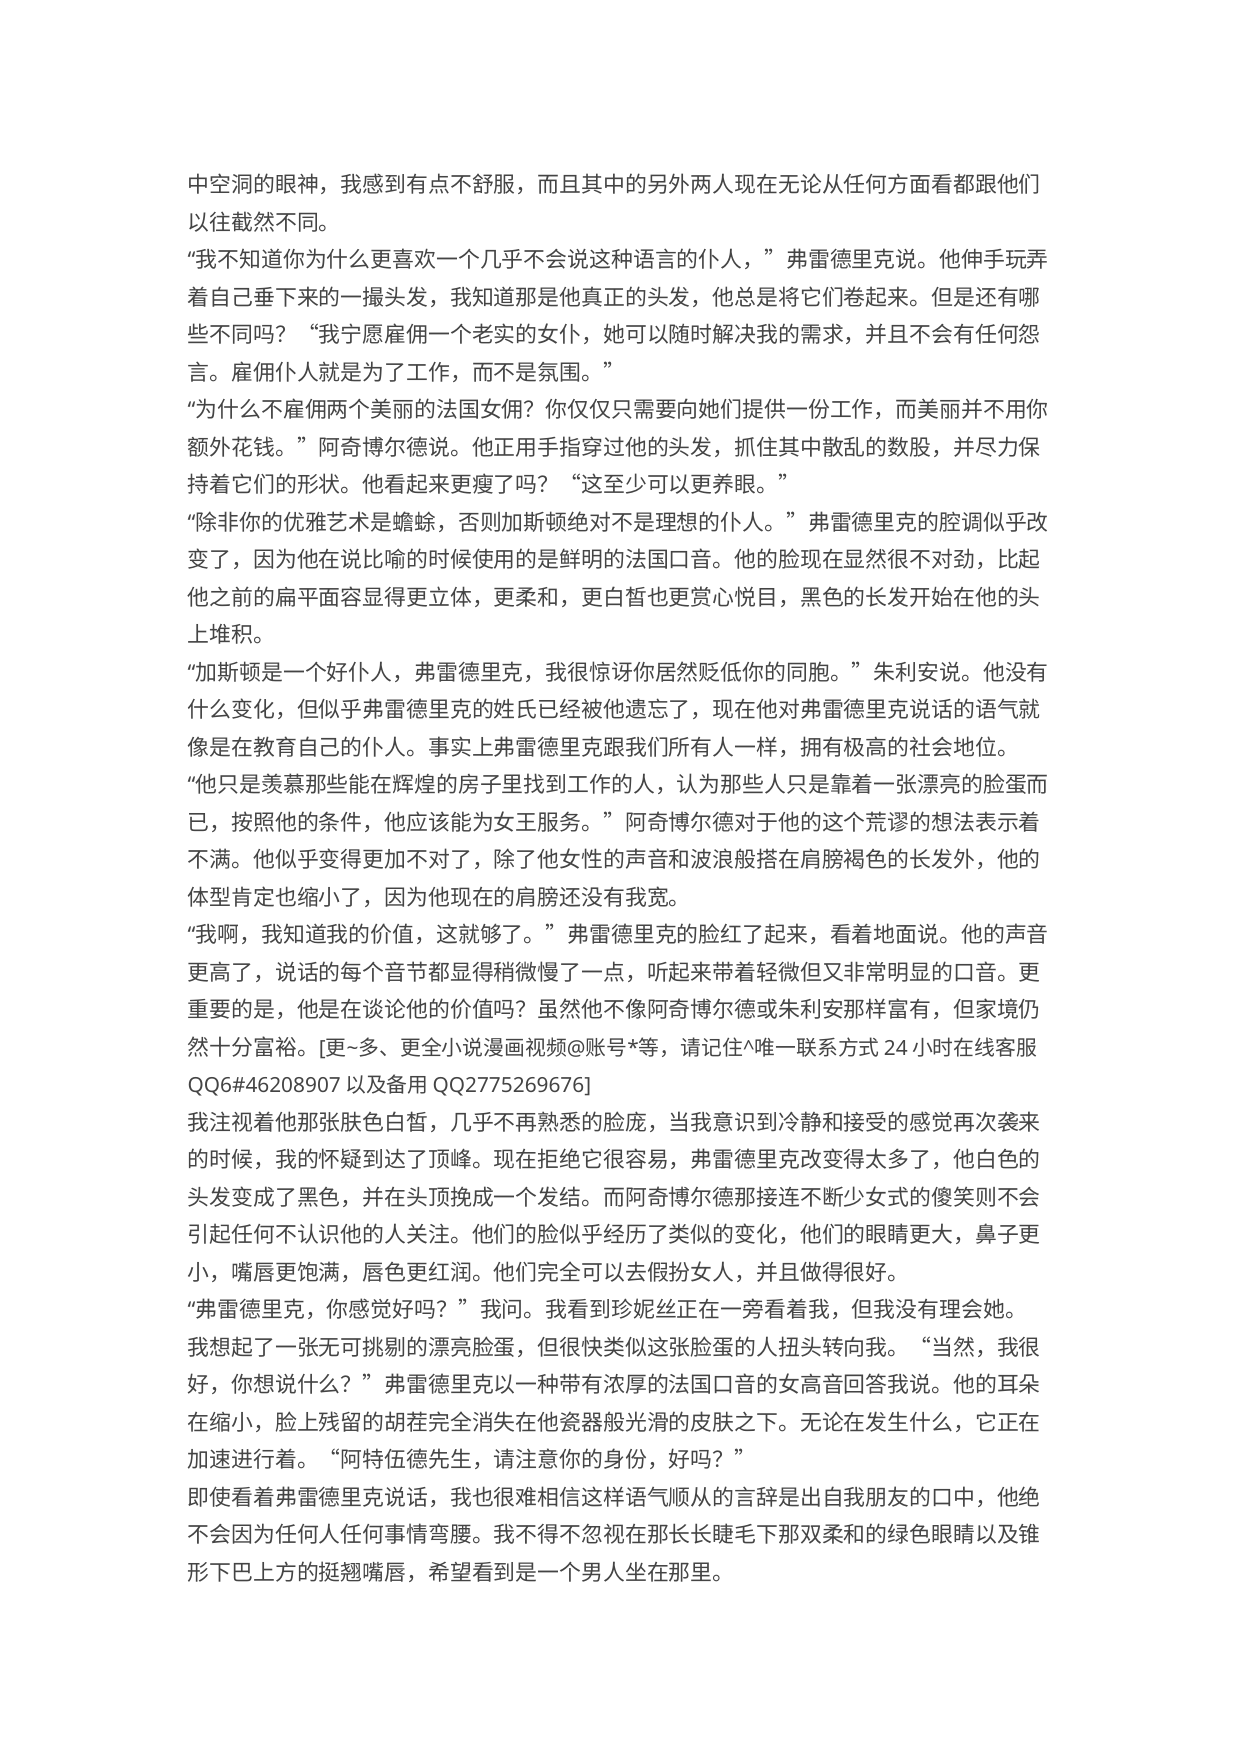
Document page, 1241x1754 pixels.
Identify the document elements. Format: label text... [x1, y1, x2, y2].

text “加斯顿是一个好仆人，弗雷德里克，我很惊讶你居然贬低你的同胞。”朱利安说。他没有什么变化，但似乎弗雷德里克的姓氏已经被他遗忘了，现在他对弗雷德里克说话的语气就像是在教育自己的仆人。事实上弗雷德里克跟我们所有人一样，拥有极高的社会地位。 [187, 652, 1053, 764]
text “我不知道你为什么更喜欢一个几乎不会说这种语言的仆人，”弗雷德里克说。他伸手玩弄着自己垂下来的一撮头发，我知道那是他真正的头发，他总是将它们卷起来。但是还有哪些不同吗？“我宁愿雇佣一个老实的女仆，她可以随时解决我的需求，并且不会有任何怨言。雇佣仆人就是为了工作，而不是氛围。” [187, 239, 1053, 389]
text 我注视着他那张肤色白皙，几乎不再熟悉的脸庞，当我意识到冷静和接受的感觉再次袭来的时候，我的怀疑到达了顶峰。现在拒绝它很容易，弗雷德里克改变得太多了，他白色的头发变成了黑色，并在头顶挽成一个发结。而阿奇博尔德那接连不断少女式的傻笑则不会引起任何不认识他的人关注。他们的脸似乎经历了类似的变化，他们的眼睛更大，鼻子更小，嘴唇更饱满，唇色更红润。他们完全可以去假扮女人，并且做得很好。 [187, 1102, 1053, 1289]
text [187, 164, 1053, 239]
text “我啊，我知道我的价值，这就够了。”弗雷德里克的脸红了起来，看着地面说。他的声音更高了，说话的每个音节都显得稍微慢了一点，听起来带着轻微但又非常明显的口音。更重要的是，他是在谈论他的价值吗？虽然他不像阿奇博尔德或朱利安那样富有，但家境仍然十分富裕。[更~多、更全小说漫画视频@账号*等，请记住^唯一联系方式24小时在线客服QQ6#46208907以及备用QQ2775269676] [187, 914, 1053, 1102]
text 即使看着弗雷德里克说话，我也很难相信这样语气顺从的言辞是出自我朋友的口中，他绝不会因为任何人任何事情弯腰。我不得不忽视在那长长睫毛下那双柔和的绿色眼睛以及锥形下巴上方的挺翘嘴唇，希望看到是一个男人坐在那里。 [187, 1477, 1053, 1589]
text “除非你的优雅艺术是蟾蜍，否则加斯顿绝对不是理想的仆人。”弗雷德里克的腔调似乎改变了，因为他在说比喻的时候使用的是鲜明的法国口音。他的脸现在显然很不对劲，比起他之前的扁平面容显得更立体，更柔和，更白皙也更赏心悦目，黑色的长发开始在他的头上堆积。 [187, 502, 1053, 652]
text “他只是羡慕那些能在辉煌的房子里找到工作的人，认为那些人只是靠着一张漂亮的脸蛋而已，按照他的条件，他应该能为女王服务。”阿奇博尔德对于他的这个荒谬的想法表示着不满。他似乎变得更加不对了，除了他女性的声音和波浪般搭在肩膀褐色的长发外，他的体型肯定也缩小了，因为他现在的肩膀还没有我宽。 [187, 764, 1053, 914]
text “为什么不雇佣两个美丽的法国女佣？你仅仅只需要向她们提供一份工作，而美丽并不用你额外花钱。”阿奇博尔德说。他正用手指穿过他的头发，抓住其中散乱的数股，并尽力保持着它们的形状。他看起来更瘦了吗？“这至少可以更养眼。” [187, 389, 1053, 502]
text 我想起了一张无可挑剔的漂亮脸蛋，但很快类似这张脸蛋的人扭头转向我。“当然，我很好，你想说什么？”弗雷德里克以一种带有浓厚的法国口音的女高音回答我说。他的耳朵在缩小，脸上残留的胡茬完全消失在他瓷器般光滑的皮肤之下。无论在发生什么，它正在加速进行着。“阿特伍德先生，请注意你的身份，好吗？” [187, 1327, 1053, 1477]
text “弗雷德里克，你感觉好吗？”我问。我看到珍妮丝正在一旁看着我，但我没有理会她。 [187, 1289, 1053, 1327]
